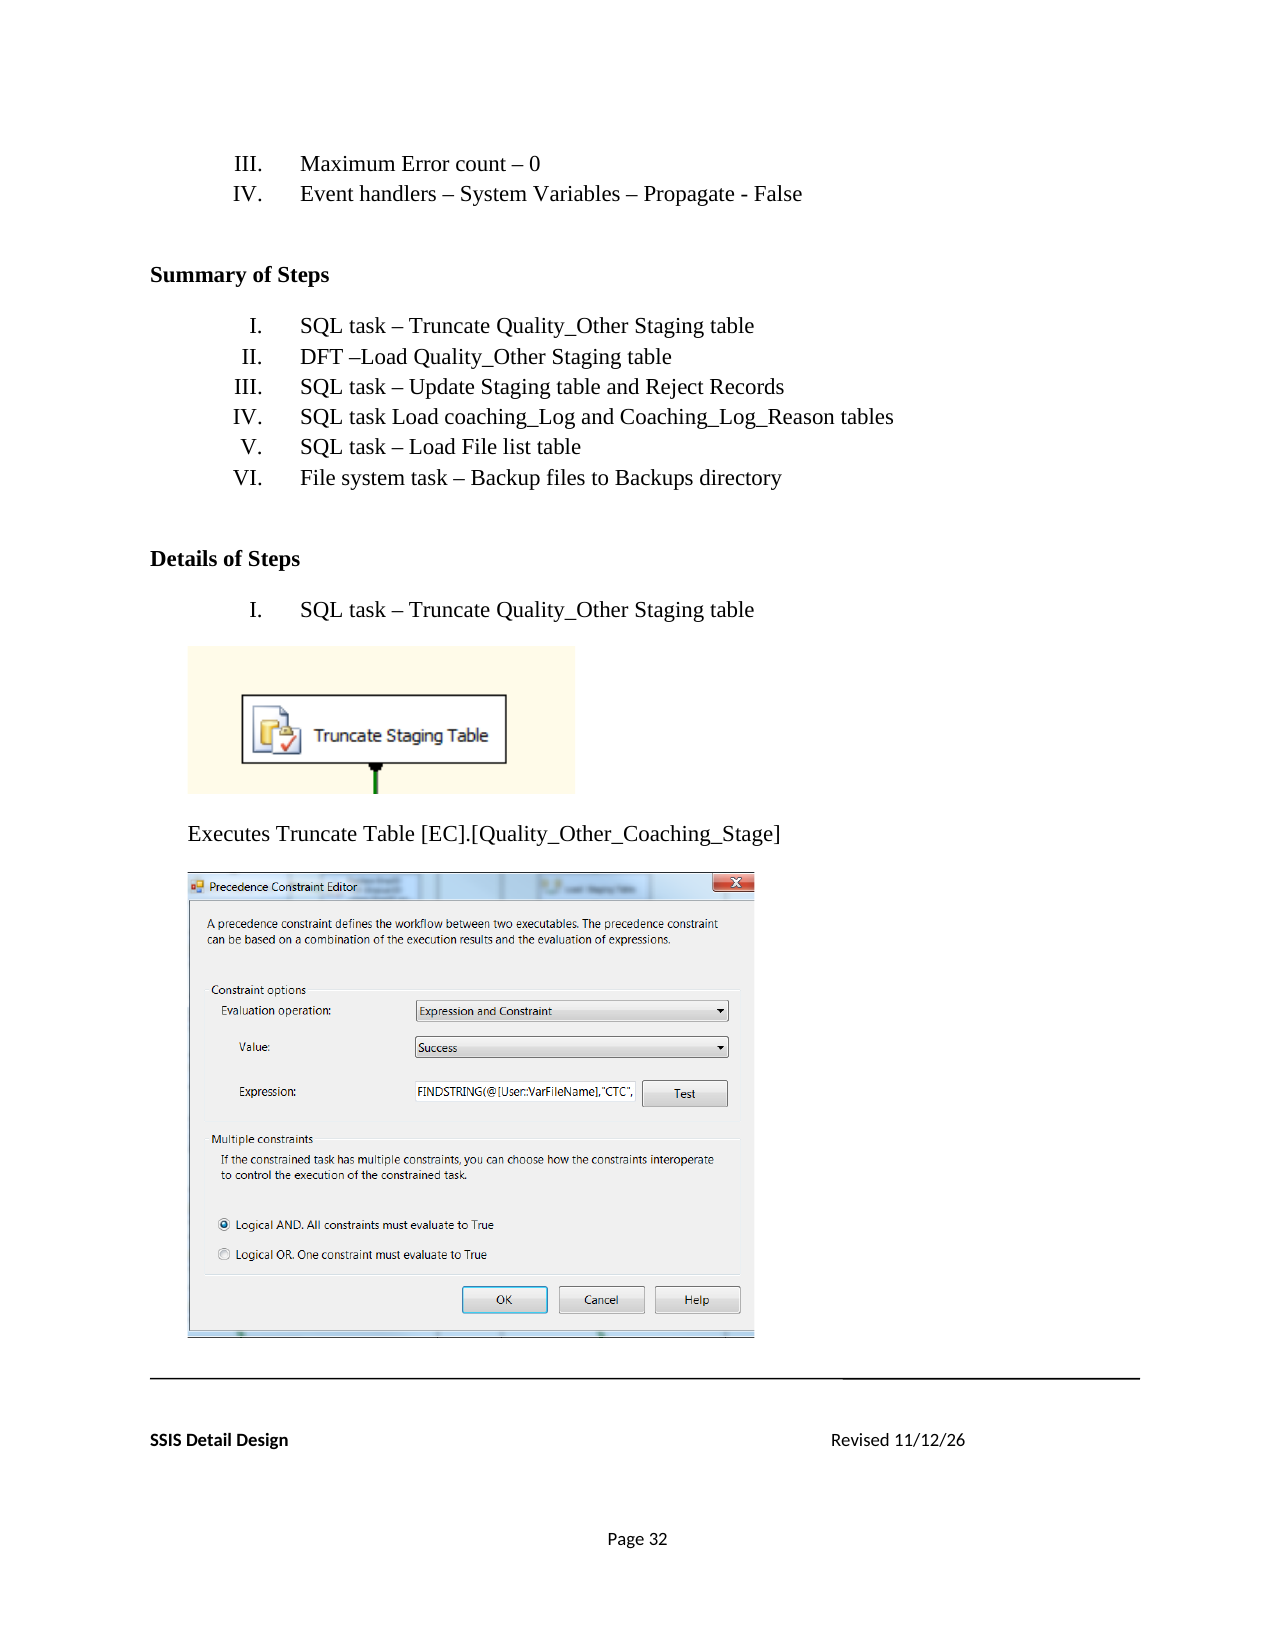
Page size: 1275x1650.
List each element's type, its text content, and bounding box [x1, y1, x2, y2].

text Summary of Steps [150, 261, 1125, 288]
list SQL task – Update Staging table and Reject Records [262, 373, 1125, 399]
list SQL task – Truncate Quality_Other Staging table [262, 312, 1125, 339]
text Executes Truncate Table [EC].[Quality_Other_Coaching_Stage] [187, 820, 1125, 846]
list SQL task Load coaching_Log and Coaching_Log_Reason tables [262, 403, 1125, 429]
list SQL task – Load File list table [262, 433, 1125, 460]
picture [187, 872, 755, 1338]
list File system task – Backup files to Backups directory [262, 463, 1125, 490]
list Event handlers – System Variables – Propagate - False [262, 180, 1125, 207]
list SQL task – Truncate Quality_Other Staging table [262, 596, 1125, 622]
list Maximum Error count – 0 [262, 150, 1125, 176]
picture [187, 646, 575, 794]
list DFT –Load Quality_Other Staging table [262, 343, 1125, 369]
text Details of Steps [150, 545, 1125, 571]
